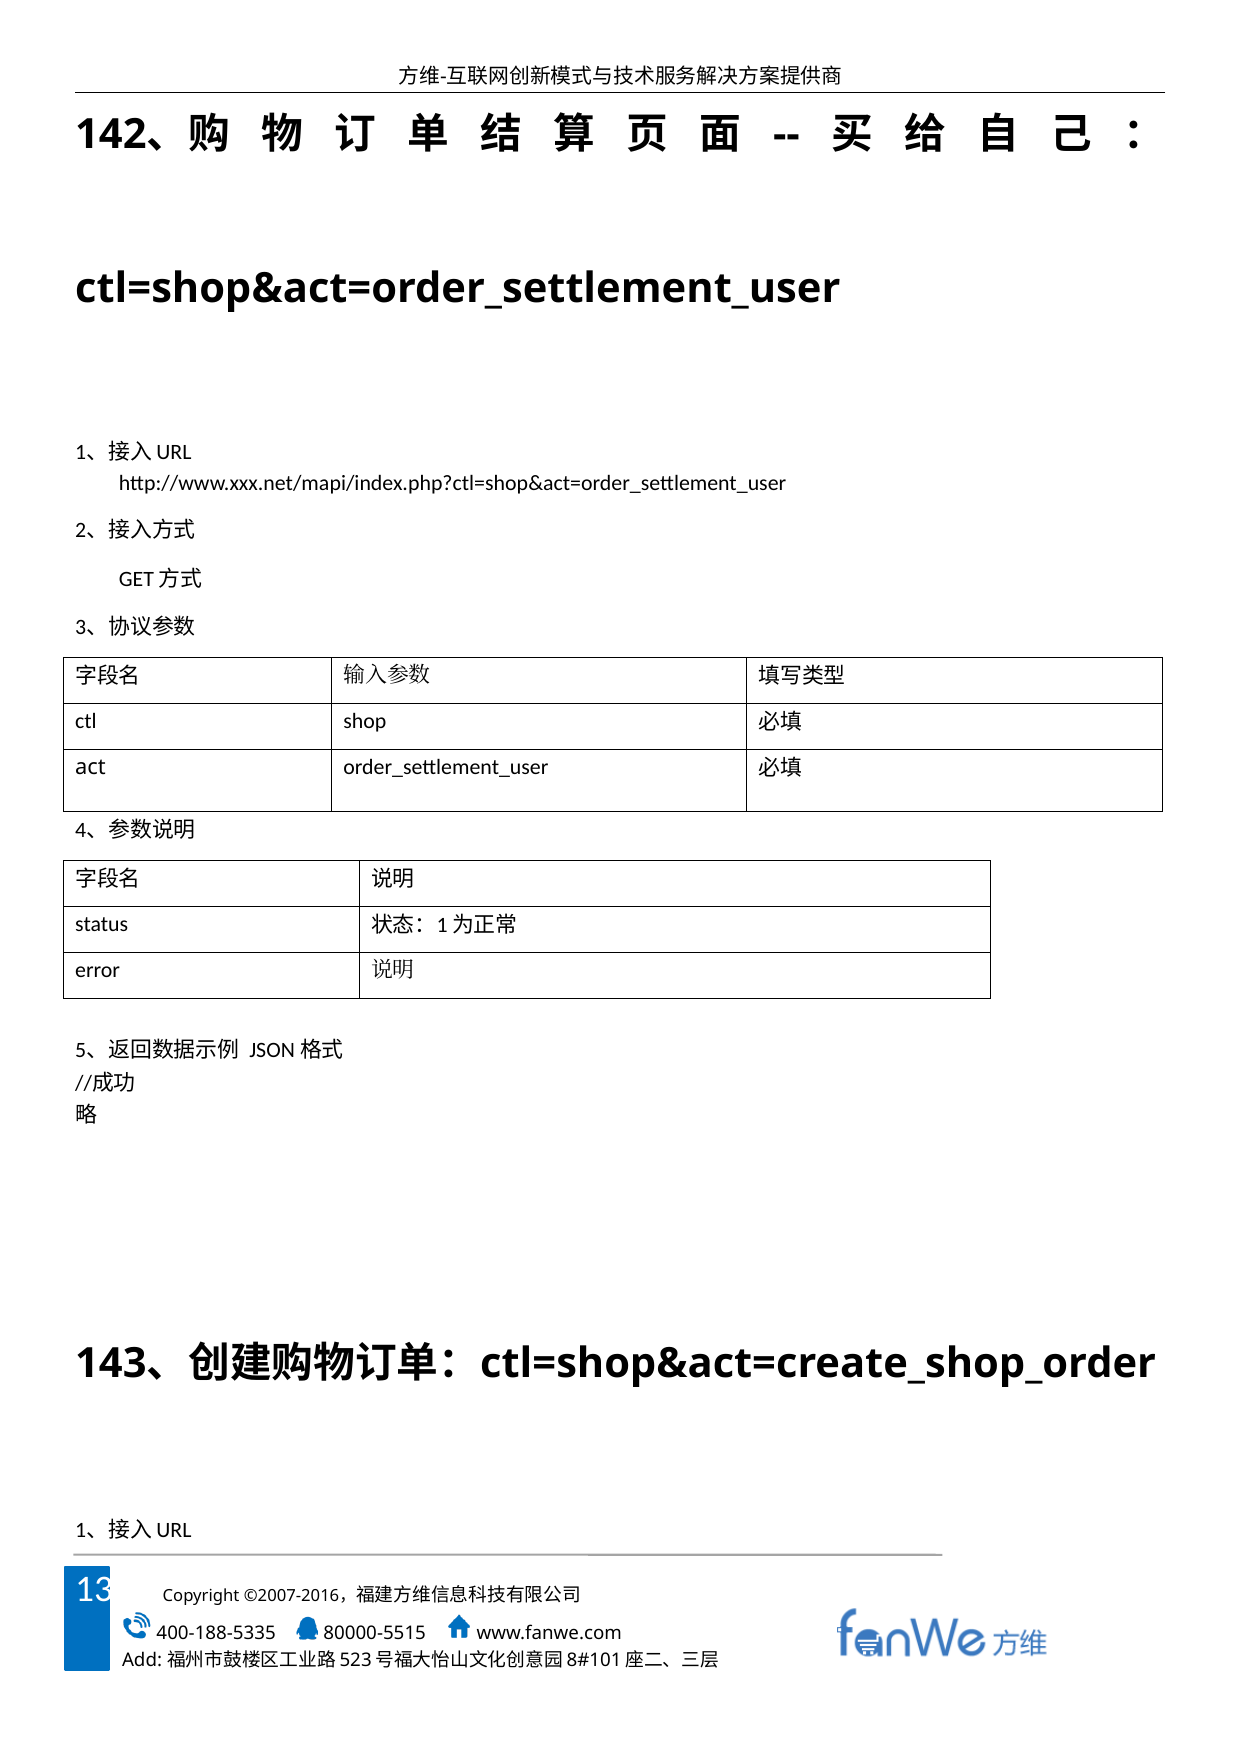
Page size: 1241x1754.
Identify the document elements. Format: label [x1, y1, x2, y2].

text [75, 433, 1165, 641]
picture [295, 1616, 319, 1640]
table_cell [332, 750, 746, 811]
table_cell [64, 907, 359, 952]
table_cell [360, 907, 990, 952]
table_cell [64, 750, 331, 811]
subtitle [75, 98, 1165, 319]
picture [445, 1613, 472, 1640]
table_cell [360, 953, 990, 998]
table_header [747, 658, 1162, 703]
picture [121, 1610, 152, 1640]
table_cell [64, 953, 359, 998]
picture [835, 1603, 1057, 1666]
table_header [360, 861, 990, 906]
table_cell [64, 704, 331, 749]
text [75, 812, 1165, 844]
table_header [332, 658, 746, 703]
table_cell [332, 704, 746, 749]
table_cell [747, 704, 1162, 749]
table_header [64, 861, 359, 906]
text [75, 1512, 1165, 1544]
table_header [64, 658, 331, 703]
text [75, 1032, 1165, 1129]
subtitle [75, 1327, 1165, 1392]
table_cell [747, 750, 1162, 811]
